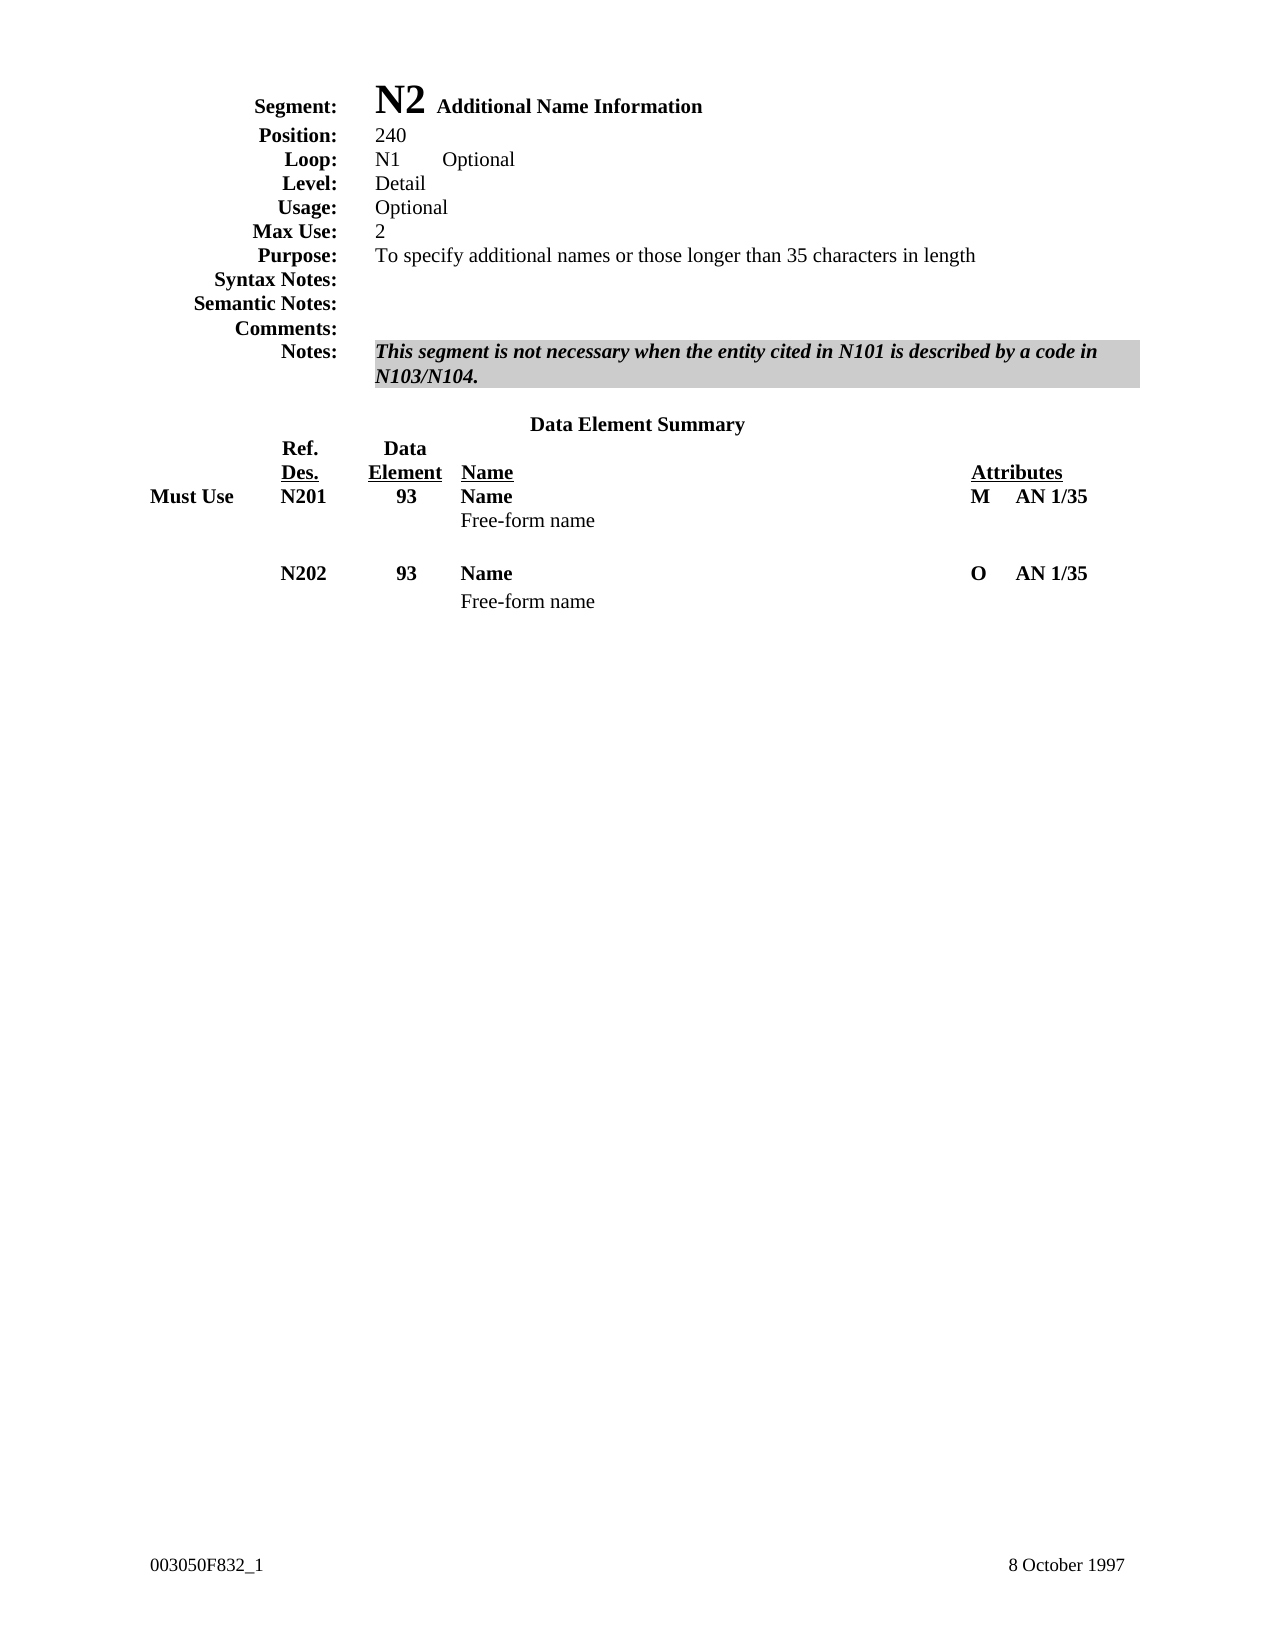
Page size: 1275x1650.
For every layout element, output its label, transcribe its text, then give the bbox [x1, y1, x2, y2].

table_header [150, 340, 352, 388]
text Segment: N2 Additional Name Information [150, 75, 1125, 123]
text Level: Detail [150, 171, 1125, 195]
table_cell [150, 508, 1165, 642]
text Position: 240 [150, 123, 1125, 147]
text Max Use: 2 [150, 219, 1125, 243]
text Syntax Notes: [150, 267, 1125, 291]
text Usage: Optional [150, 195, 1125, 219]
text Semantic Notes: [150, 291, 1125, 315]
text Des. Element Name Attributes [150, 460, 1125, 484]
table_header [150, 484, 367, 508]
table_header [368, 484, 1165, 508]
text Comments: [150, 315, 1125, 339]
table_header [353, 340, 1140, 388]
text Ref. Data [150, 436, 1125, 460]
text Purpose: To specify additional names or those longer than 35 characters in length [150, 243, 1125, 267]
text Loop: N1 Optional [150, 147, 1125, 171]
text Data Element Summary [150, 412, 1125, 436]
